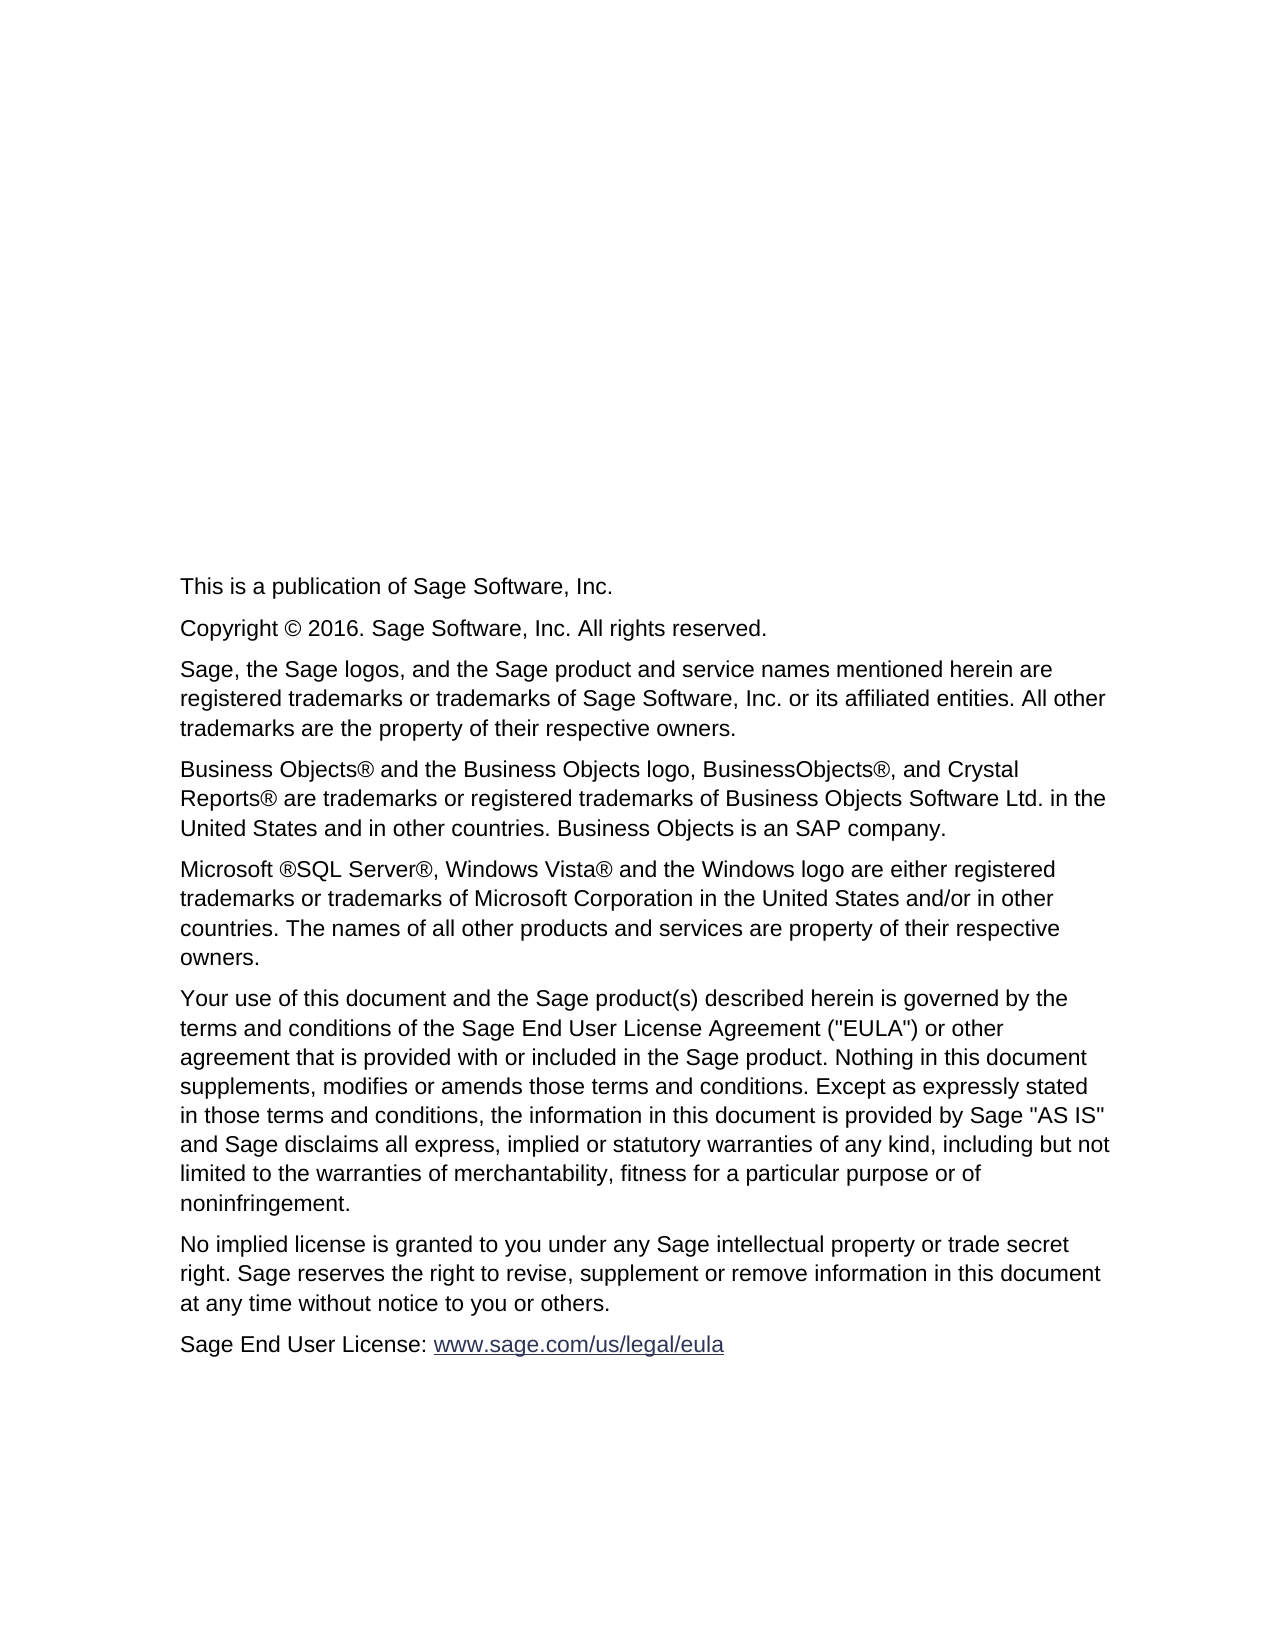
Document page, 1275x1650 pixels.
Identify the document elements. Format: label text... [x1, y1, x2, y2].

text This is a publication of Sage Software, Inc. [180, 570, 1110, 599]
text Business Objects® and the Business Objects logo, BusinessObjects®, and Crystal Reports® are trademarks or registered trademarks of Business Objects Software Ltd. in the United States and in other countries. Business Objects is an SAP company. [180, 753, 1110, 841]
text No implied license is granted to you under any Sage intellectual property or trade secret right. Sage reserves the right to revise, supplement or remove information in this document at any time without notice to you or others. [180, 1228, 1110, 1316]
text Sage, the Sage logos, and the Sage product and service names mentioned herein are registered trademarks or trademarks of Sage Software, Inc. or its affiliated entities. All other trademarks are the property of their respective owners. [180, 653, 1110, 741]
text Your use of this document and the Sage product(s) described herein is governed by the terms and conditions of the Sage End User License Agreement ("EULA") or other agreement that is provided with or included in the Sage product. Nothing in this document supplements, modifies or amends those terms and conditions. Except as expressly stated in those terms and conditions, the information in this document is provided by Sage "AS IS" and Sage disclaims all express, implied or statutory warranties of any kind, including but not limited to the warranties of merchantability, fitness for a particular purpose or of noninfringement. [180, 982, 1110, 1216]
text Copyright © 2016. Sage Software, Inc. All rights reserved. [180, 612, 1110, 641]
text Sage End User License: www.sage.com/us/legal/eula [180, 1328, 1110, 1357]
text Microsoft ®SQL Server®, Windows Vista® and the Windows logo are either registered trademarks or trademarks of Microsoft Corporation in the United States and/or in other countries. The names of all other products and services are property of their respective owners. [180, 853, 1110, 970]
